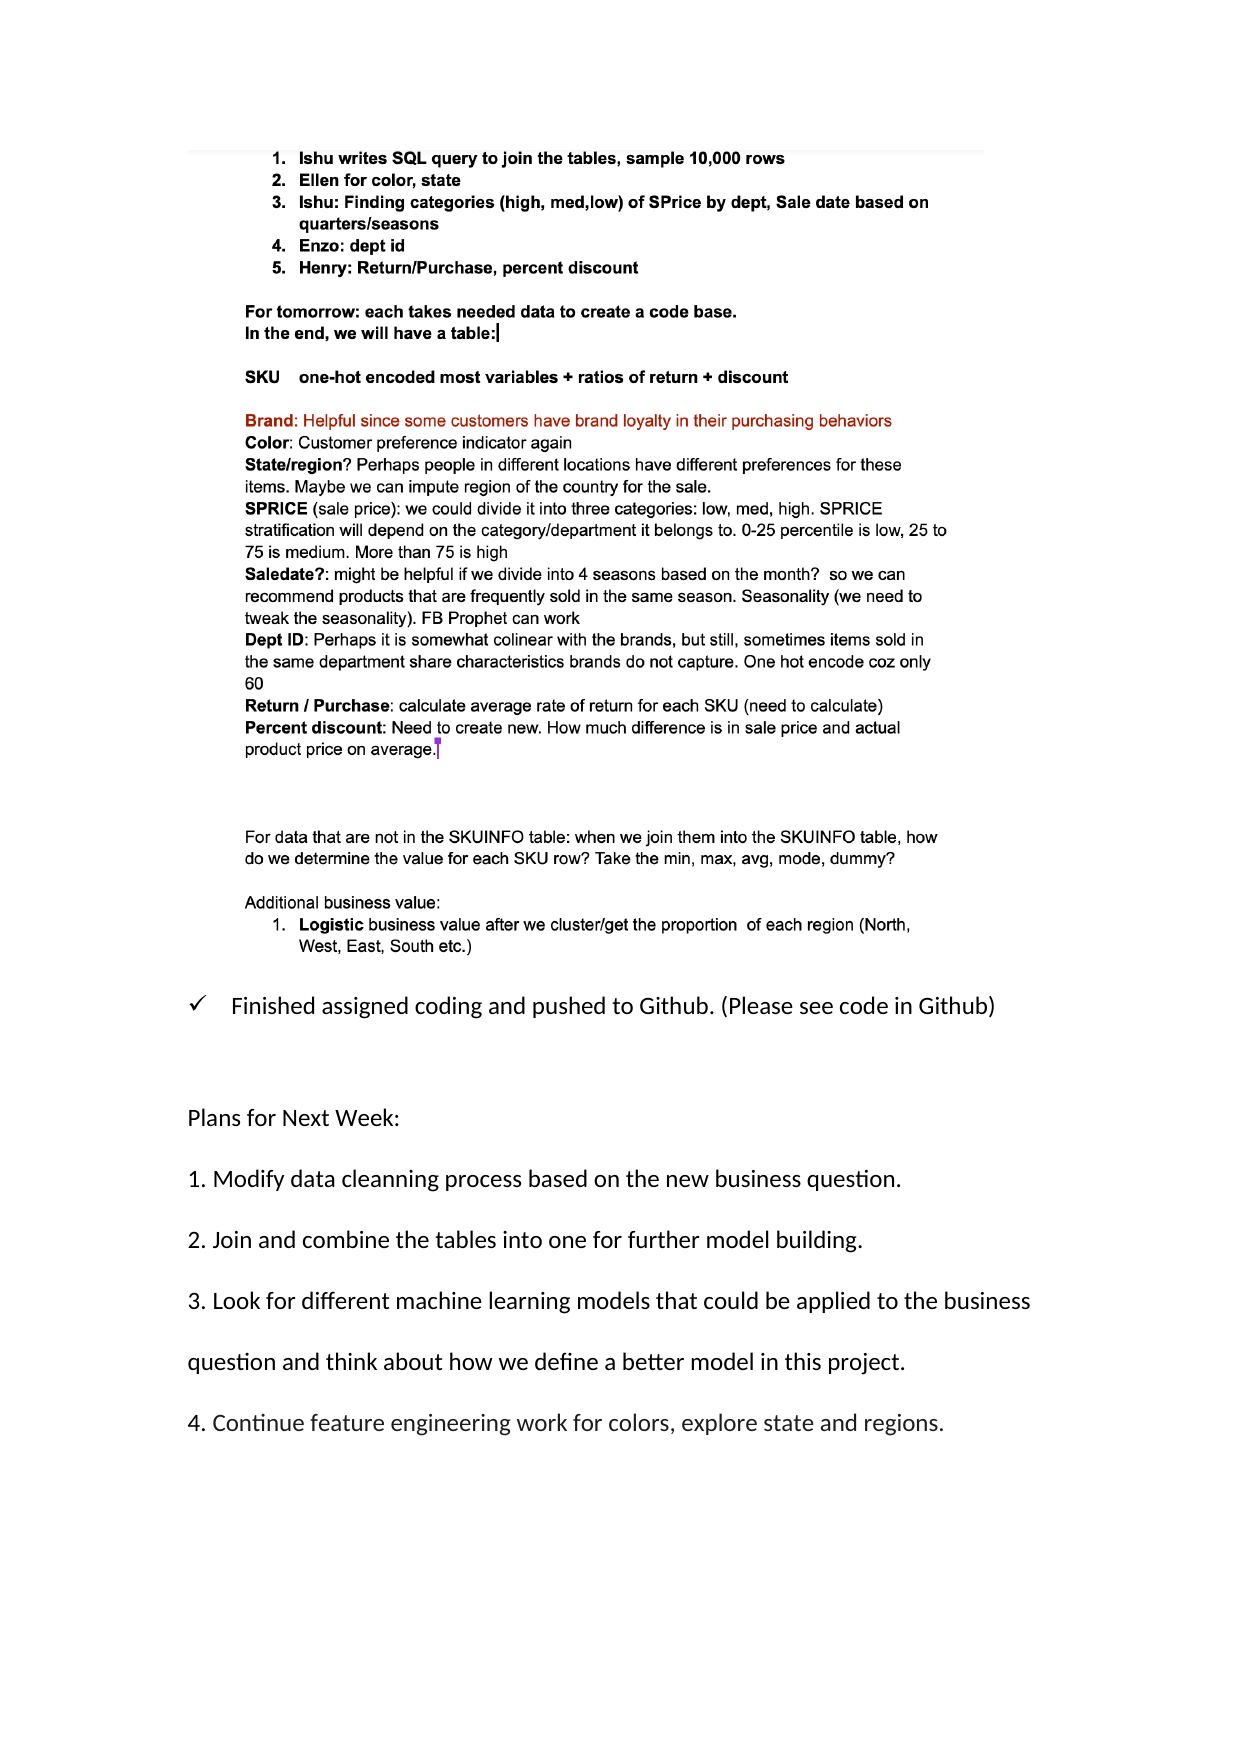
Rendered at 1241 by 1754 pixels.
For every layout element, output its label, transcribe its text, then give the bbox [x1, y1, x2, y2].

list Plans for Next Week: [187, 1102, 1053, 1133]
list Modify data cleanning process based on the new business question. [187, 1163, 1053, 1194]
picture [187, 150, 985, 965]
list Join and combine the tables into one for further model building. [187, 1224, 1053, 1255]
list Continue feature engineering work for colors, explore state and regions. [187, 1407, 1053, 1438]
list Finished assigned coding and pushed to Github. (Please see code in Github) [187, 990, 1053, 1021]
list Look for different machine learning models that could be applied to the business question and think about how we define a better model in this project. [187, 1285, 1053, 1377]
